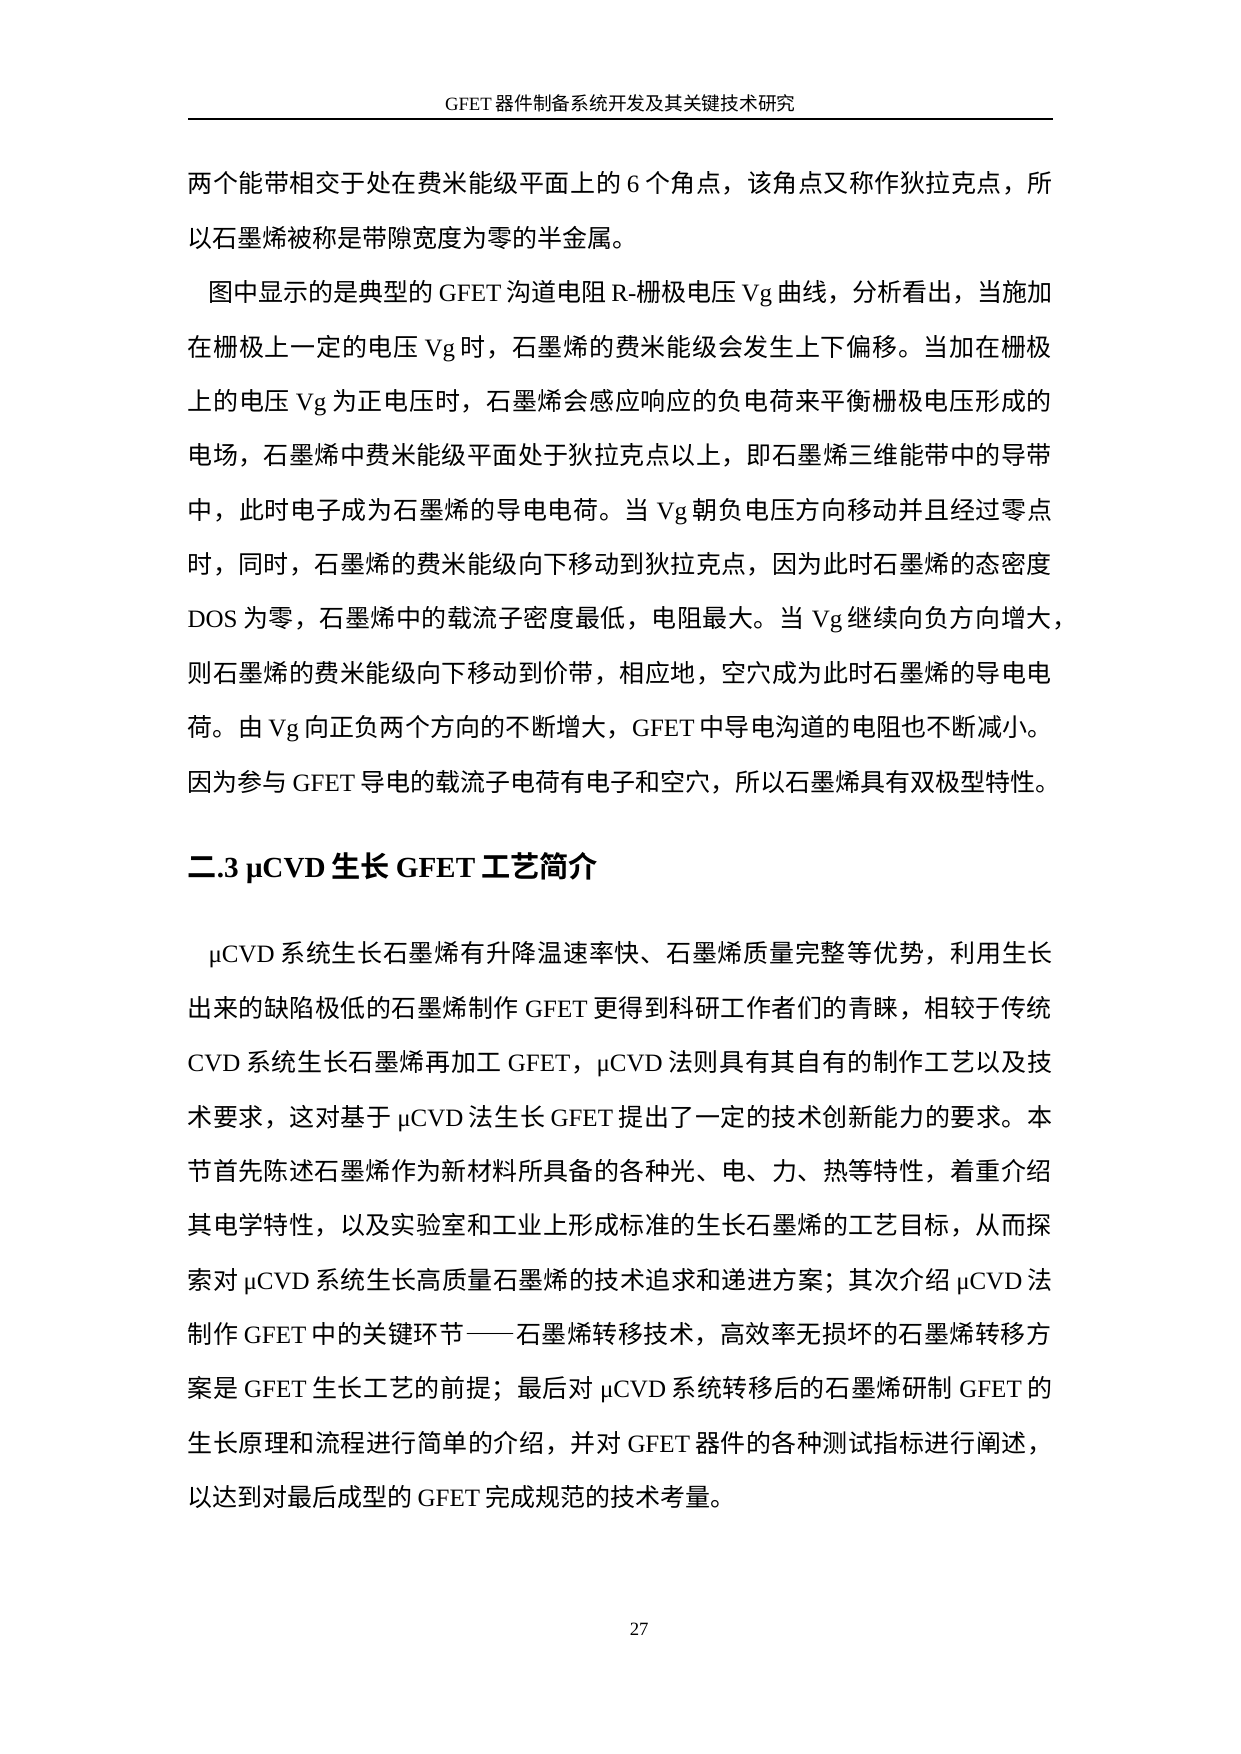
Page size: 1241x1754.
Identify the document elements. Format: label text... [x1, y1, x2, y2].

text μCVD系统生长石墨烯有升降温速率快、石墨烯质量完整等优势，利用生长出来的缺陷极低的石墨烯制作GFET更得到科研工作者们的青睐，相较于传统CVD系统生长石墨烯再加工GFET，μCVD法则具有其自有的制作工艺以及技术要求，这对基于μCVD法生长GFET提出了一定的技术创新能力的要求。本节首先陈述石墨烯作为新材料所具备的各种光、电、力、热等特性，着重介绍其电学特性，以及实验室和工业上形成标准的生长石墨烯的工艺目标，从而探索对μCVD系统生长高质量石墨烯的技术追求和递进方案；其次介绍μCVD法制作GFET中的关键环节——石墨烯转移技术，高效率无损坏的石墨烯转移方案是GFET生长工艺的前提；最后对μCVD系统转移后的石墨烯研制GFET的生长原理和流程进行简单的介绍，并对GFET器件的各种测试指标进行阐述，以达到对最后成型的GFET完成规范的技术考量。 [187, 934, 1053, 1514]
text 图中显示的是典型的GFET沟道电阻R-栅极电压Vg曲线，分析看出，当施加在栅极上一定的电压Vg时，石墨烯的费米能级会发生上下偏移。当加在栅极上的电压Vg为正电压时，石墨烯会感应响应的负电荷来平衡栅极电压形成的电场，石墨烯中费米能级平面处于狄拉克点以上，即石墨烯三维能带中的导带中，此时电子成为石墨烯的导电电荷。当Vg朝负电压方向移动并且经过零点时，同时，石墨烯的费米能级向下移动到狄拉克点，因为此时石墨烯的态密度DOS为零，石墨烯中的载流子密度最低，电阻最大。当Vg继续向负方向增大，则石墨烯的费米能级向下移动到价带，相应地，空穴成为此时石墨烯的导电电荷。由Vg向正负两个方向的不断增大，GFET中导电沟道的电阻也不断减小。因为参与GFET导电的载流子电荷有电子和空穴，所以石墨烯具有双极型特性。 [187, 273, 1053, 798]
text 通过推导得到石墨烯在第一布里渊区的三维能带结构，如图可以看出，石墨烯中碳原子的三维能带近似为两个相对的圆锥，分别为石墨烯的导带和价带。两个能带相交于处在费米能级平面上的6个角点，该角点又称作狄拉克点，所以石墨烯被称是带隙宽度为零的半金属。 [187, 164, 1053, 254]
subtitle μCVD生长GFET工艺简介 [187, 843, 1053, 886]
